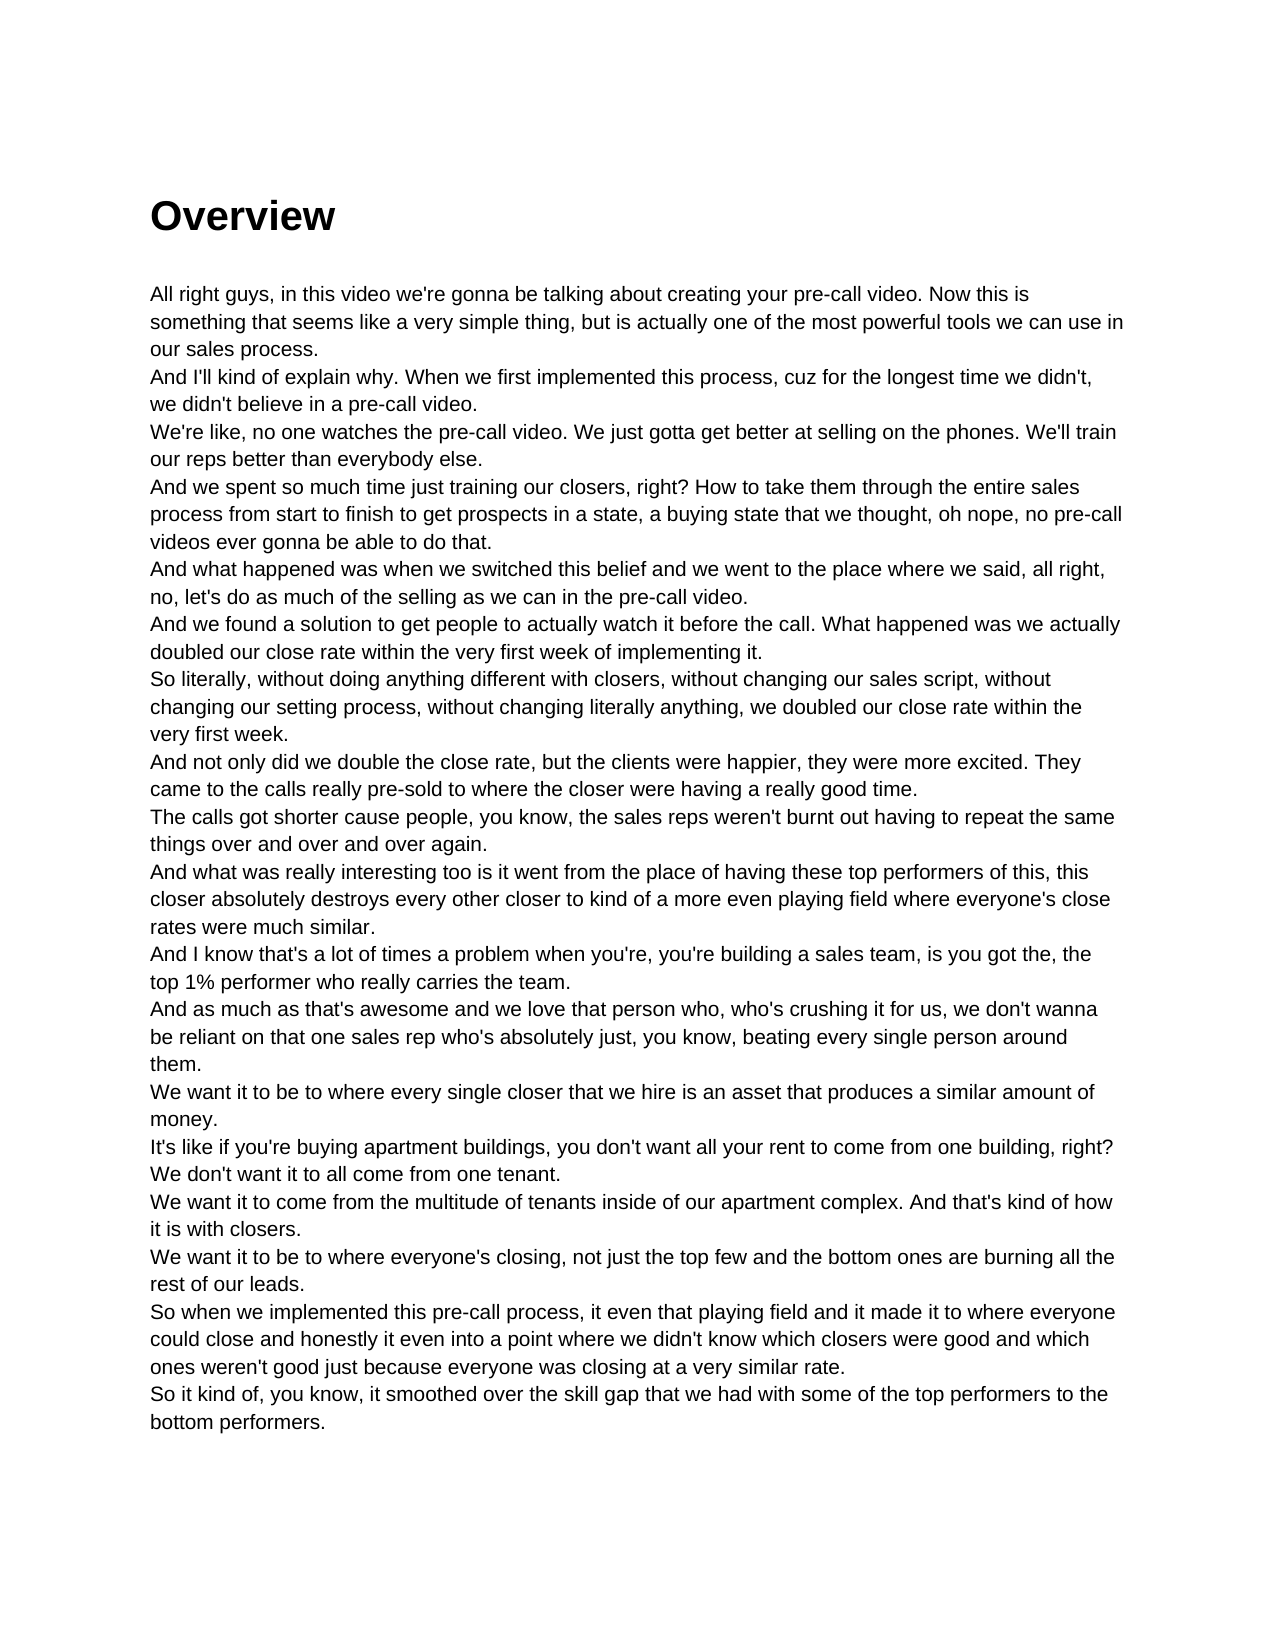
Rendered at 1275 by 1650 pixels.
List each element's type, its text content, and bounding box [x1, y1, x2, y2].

text And we found a solution to get people to actually watch it before the call. What happened was we actually doubled our close rate within the very first week of implementing it. [150, 612, 1125, 664]
text We want it to come from the multitude of tenants inside of our apartment complex. And that's kind of how it is with closers. [150, 1190, 1125, 1241]
text All right guys, in this video we're gonna be talking about creating your pre-call video. Now this is something that seems like a very simple thing, but is actually one of the most powerful tools we can use in our sales process. [150, 334, 1125, 361]
text So it kind of, you know, it smoothed over the skill gap that we had with some of the top performers to the bottom performers. [150, 1382, 1125, 1434]
text It's like if you're buying apartment buildings, you don't want all your rent to come from one building, right? We don't want it to all come from one tenant. [150, 1135, 1125, 1186]
text We want it to be to where everyone's closing, not just the top few and the bottom ones are burning all the rest of our leads. [150, 1245, 1125, 1296]
text And not only did we double the close rate, but the clients were happier, they were more excited. They came to the calls really pre-sold to where the closer were having a really good time. [150, 750, 1125, 801]
text And I know that's a lot of times a problem when you're, you're building a sales team, is you got the, the top 1% performer who really carries the team. [150, 942, 1125, 994]
text All right guys, in this video we're gonna be talking about creating your pre-call video. Now this is something that seems like a very simple thing, but is actually one of the most powerful tools we can use in our sales process. [150, 282, 1125, 310]
text The calls got shorter cause people, you know, the sales reps weren't burnt out having to repeat the same things over and over and over again. [150, 805, 1125, 856]
text And I'll kind of explain why. When we first implemented this process, cuz for the longest time we didn't, we didn't believe in a pre-call video. [150, 365, 1125, 416]
text We want it to be to where every single closer that we hire is an asset that produces a similar amount of money. [150, 1080, 1125, 1131]
subtitle Overview [150, 192, 1125, 239]
text We're like, no one watches the pre-call video. We just gotta get better at selling on the phones. We'll train our reps better than everybody else. [150, 420, 1125, 471]
text So literally, without doing anything different with closers, without changing our sales script, without changing our setting process, without changing literally anything, we doubled our close rate within the very first week. [150, 667, 1125, 746]
text And we spent so much time just training our closers, right? How to take them through the entire sales process from start to finish to get prospects in a state, a buying state that we thought, oh nope, no pre-call videos ever gonna be able to do that. [150, 475, 1125, 554]
text And what was really interesting too is it went from the place of having these top performers of this, this closer absolutely destroys every other closer to kind of a more even playing field where everyone's close rates were much similar. [150, 860, 1125, 939]
text And as much as that's awesome and we love that person who, who's crushing it for us, we don't wanna be reliant on that one sales rep who's absolutely just, you know, beating every single person around them. [150, 997, 1125, 1076]
text So when we implemented this pre-call process, it even that playing field and it made it to where everyone could close and honestly it even into a point where we didn't know which closers were good and which ones weren't good just because everyone was closing at a very similar rate. [150, 1300, 1125, 1379]
text And what happened was when we switched this belief and we went to the place where we said, all right, no, let's do as much of the selling as we can in the pre-call video. [150, 557, 1125, 609]
